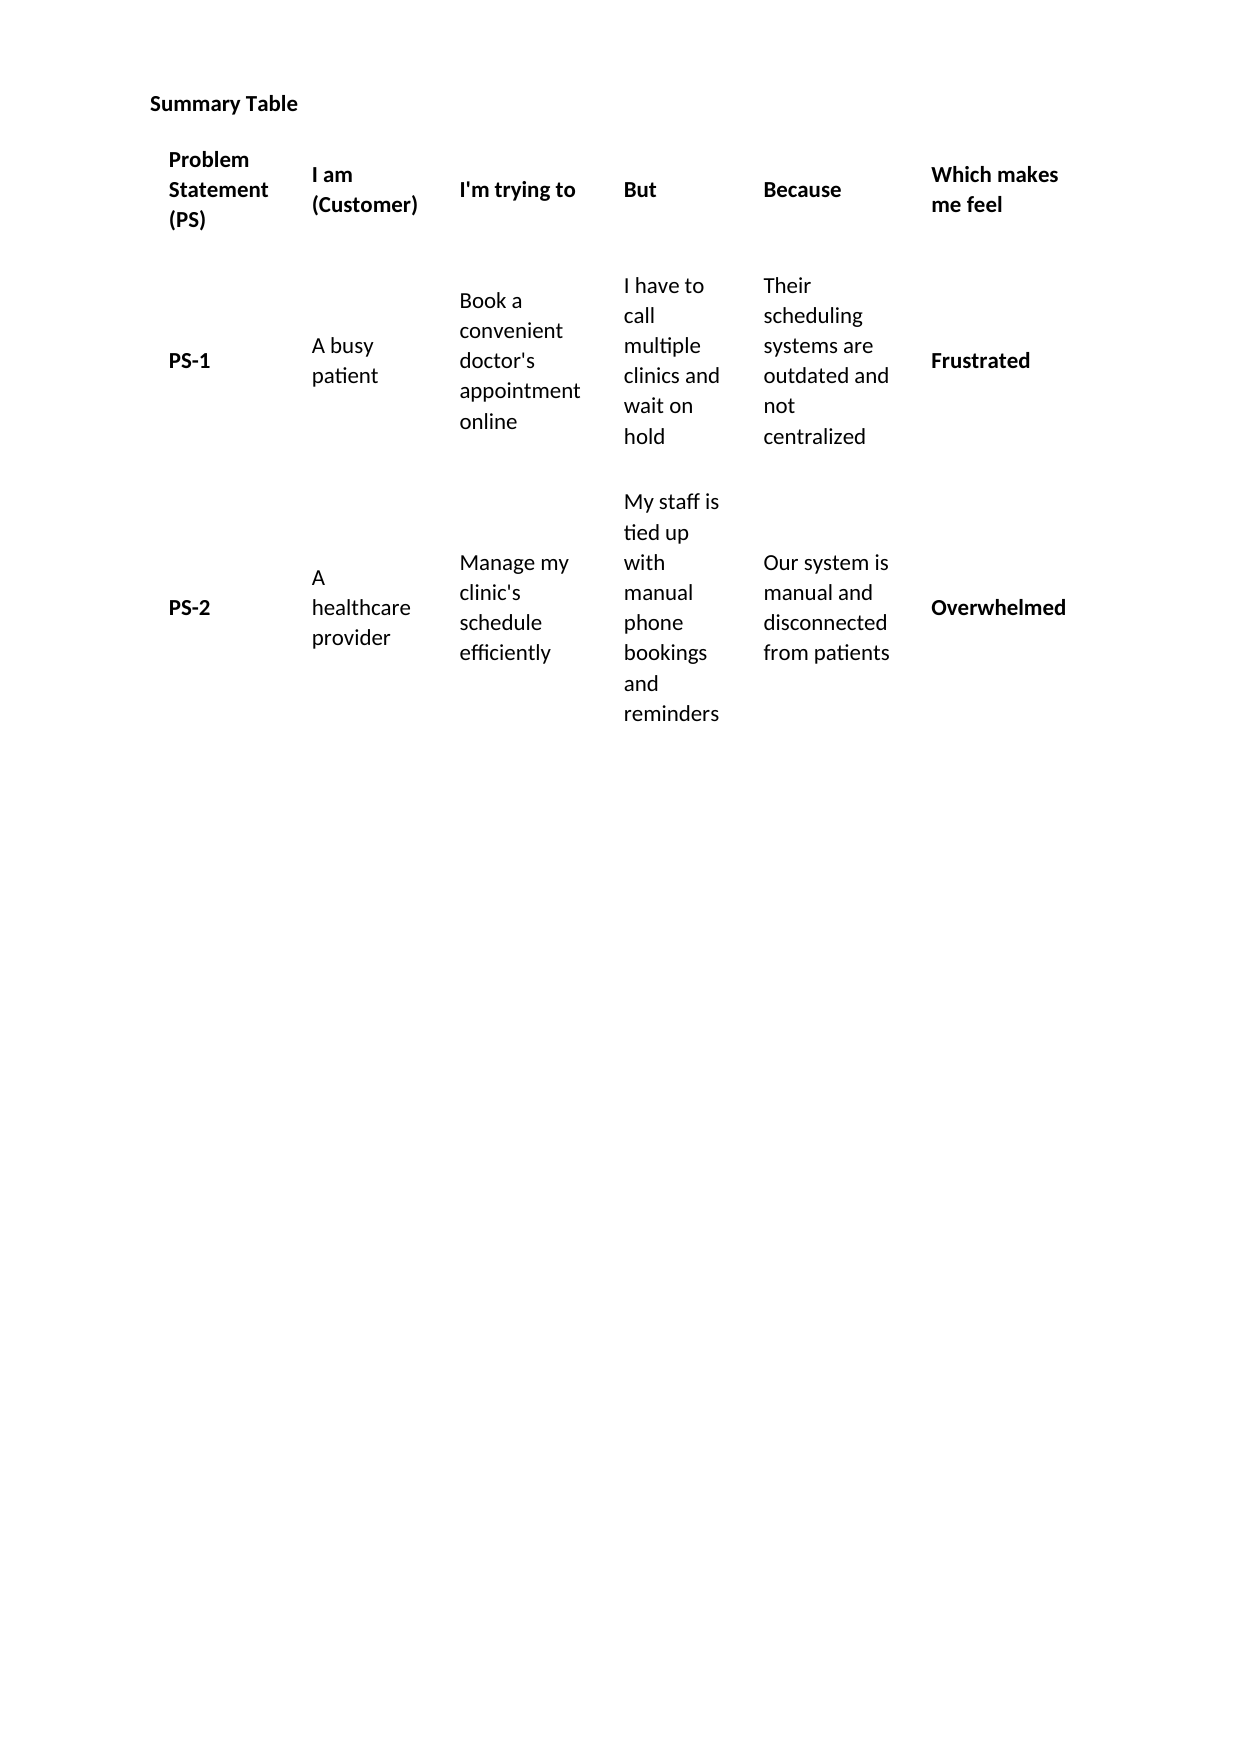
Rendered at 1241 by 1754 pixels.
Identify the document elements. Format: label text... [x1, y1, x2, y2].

table_cell PS-2 [150, 478, 293, 755]
table_cell Frustrated [913, 261, 1090, 478]
text Summary Table [150, 89, 1090, 117]
table_header I'm trying to [441, 136, 605, 261]
table_cell Overwhelmed [913, 478, 1090, 755]
table_cell Book a convenient doctor's appointment online [441, 261, 605, 478]
table_cell Manage my clinic's schedule efficiently [441, 478, 605, 755]
table_cell A healthcare provider [293, 478, 441, 755]
table_header But [605, 136, 744, 261]
table_cell My staff is tied up with manual phone bookings and reminders [605, 478, 744, 755]
table_cell A busy patient [293, 261, 441, 478]
table_cell PS-1 [150, 261, 293, 478]
table_header Because [745, 136, 912, 261]
table_cell Our system is manual and disconnected from patients [745, 478, 912, 755]
table_cell I have to call multiple clinics and wait on hold [605, 261, 744, 478]
table_header Which makes me feel [913, 136, 1090, 261]
table_cell Their scheduling systems are outdated and not centralized [745, 261, 912, 478]
table_header I am (Customer) [293, 136, 441, 261]
table_header Problem Statement (PS) [150, 136, 293, 261]
